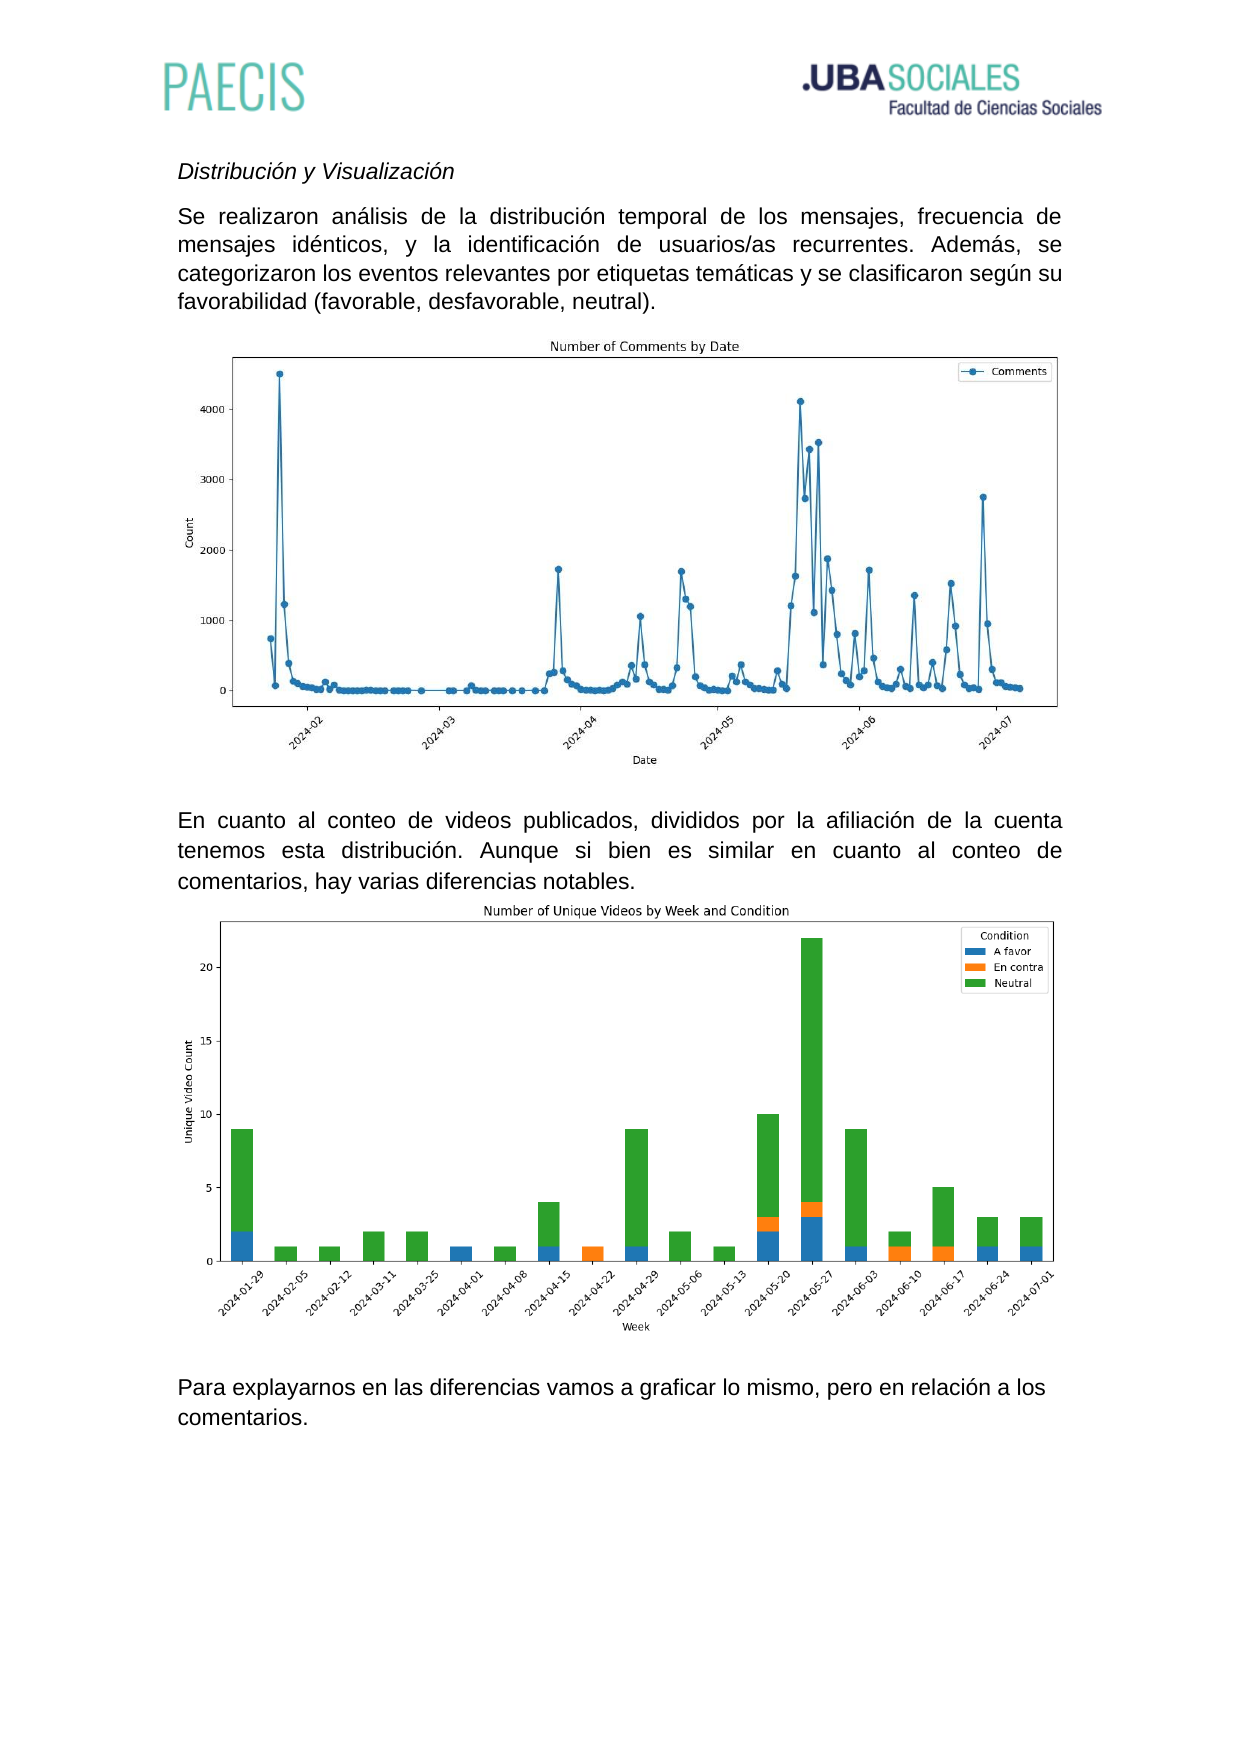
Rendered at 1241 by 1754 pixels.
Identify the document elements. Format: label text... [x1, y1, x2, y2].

picture [177, 333, 1063, 773]
picture [177, 897, 1063, 1340]
picture [96, 5, 1140, 162]
text En cuanto al conteo de videos publicados, divididos por la afiliación de la cuenta tenemos esta distribución. Aunque si bien es similar en cuanto al conteo de comentarios, hay varias diferencias notables. [177, 807, 1063, 894]
text Se realizaron análisis de la distribución temporal de los mensajes, frecuencia de mensajes idénticos, y la identificación de usuarios/as recurrentes. Además, se categorizaron los eventos relevantes por etiquetas temáticas y se clasificaron según su favorabilidad (favorable, desfavorable, neutral). [177, 203, 1063, 314]
text Distribución y Visualización [177, 158, 1063, 184]
text Para explayarnos en las diferencias vamos a graficar lo mismo, pero en relación a los comentarios. [177, 1374, 1063, 1431]
